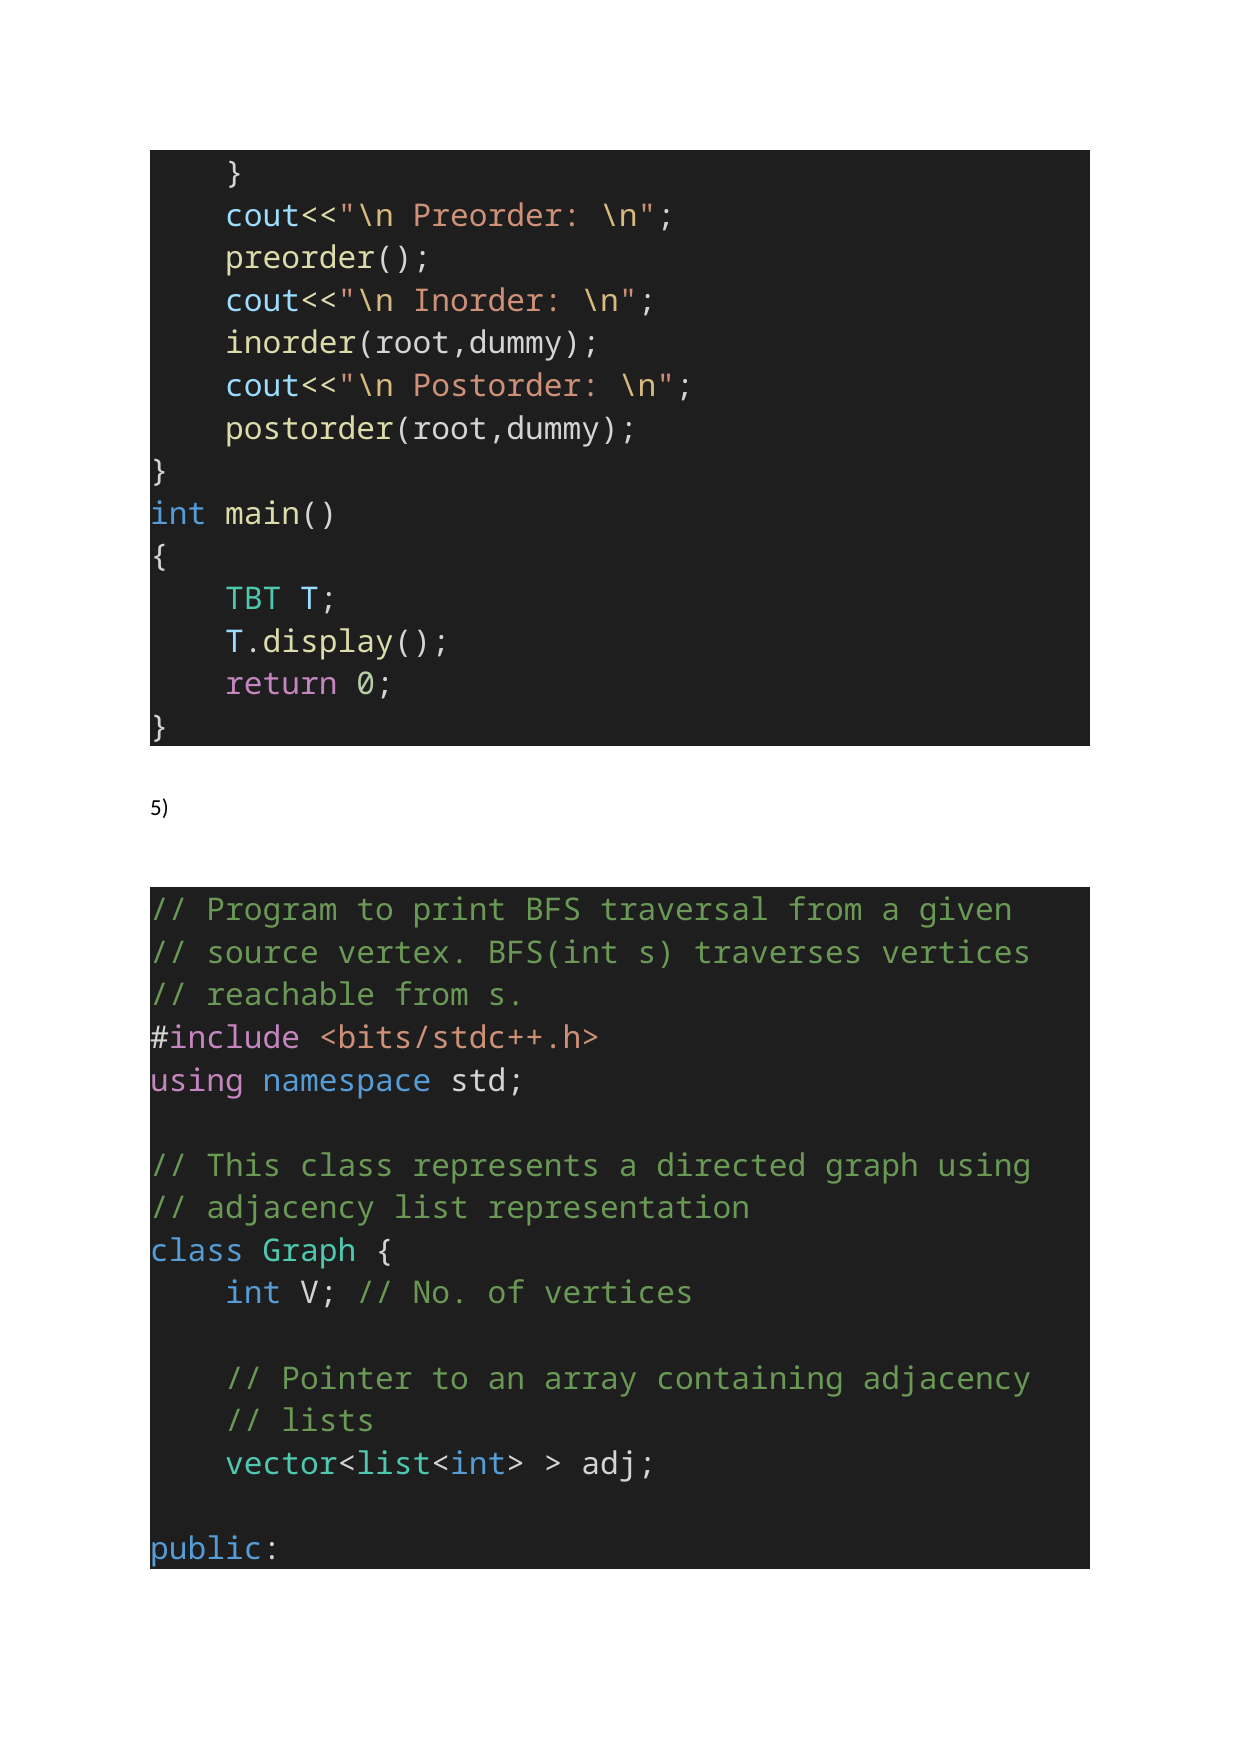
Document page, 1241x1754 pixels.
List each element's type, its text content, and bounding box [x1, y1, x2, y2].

text // adjacency list representation [150, 1185, 1090, 1228]
text // lists [150, 1398, 1090, 1441]
text return 0; [150, 661, 1090, 704]
text 5) [150, 793, 1090, 821]
text // Program to print BFS traversal from a given [150, 887, 1090, 930]
text TBT T; [150, 576, 1090, 619]
text public: [150, 1526, 1090, 1569]
text cout<<"\n Preorder: \n"; [150, 193, 1090, 235]
text // Pointer to an array containing adjacency [150, 1356, 1090, 1398]
text int V; // No. of vertices [150, 1271, 1090, 1313]
text cout<<"\n Postorder: \n"; [150, 363, 1090, 406]
text postorder(root,dummy); [150, 406, 1090, 448]
text vector<list<int> > adj; [150, 1441, 1090, 1483]
text { [150, 533, 1090, 576]
text using namespace std; [150, 1057, 1090, 1100]
text class Graph { [150, 1228, 1090, 1271]
text T.display(); [150, 619, 1090, 661]
text } [150, 448, 1090, 491]
text int main() [150, 491, 1090, 533]
text // reachable from s. [150, 972, 1090, 1015]
text // This class represents a directed graph using [150, 1143, 1090, 1185]
text cout<<"\n Inorder: \n"; [150, 278, 1090, 320]
text } [150, 704, 1090, 746]
text inorder(root,dummy); [150, 320, 1090, 363]
text preorder(); [150, 235, 1090, 278]
text #include <bits/stdc++.h> [150, 1015, 1090, 1057]
text // source vertex. BFS(int s) traverses vertices [150, 930, 1090, 972]
text } [150, 150, 1090, 193]
